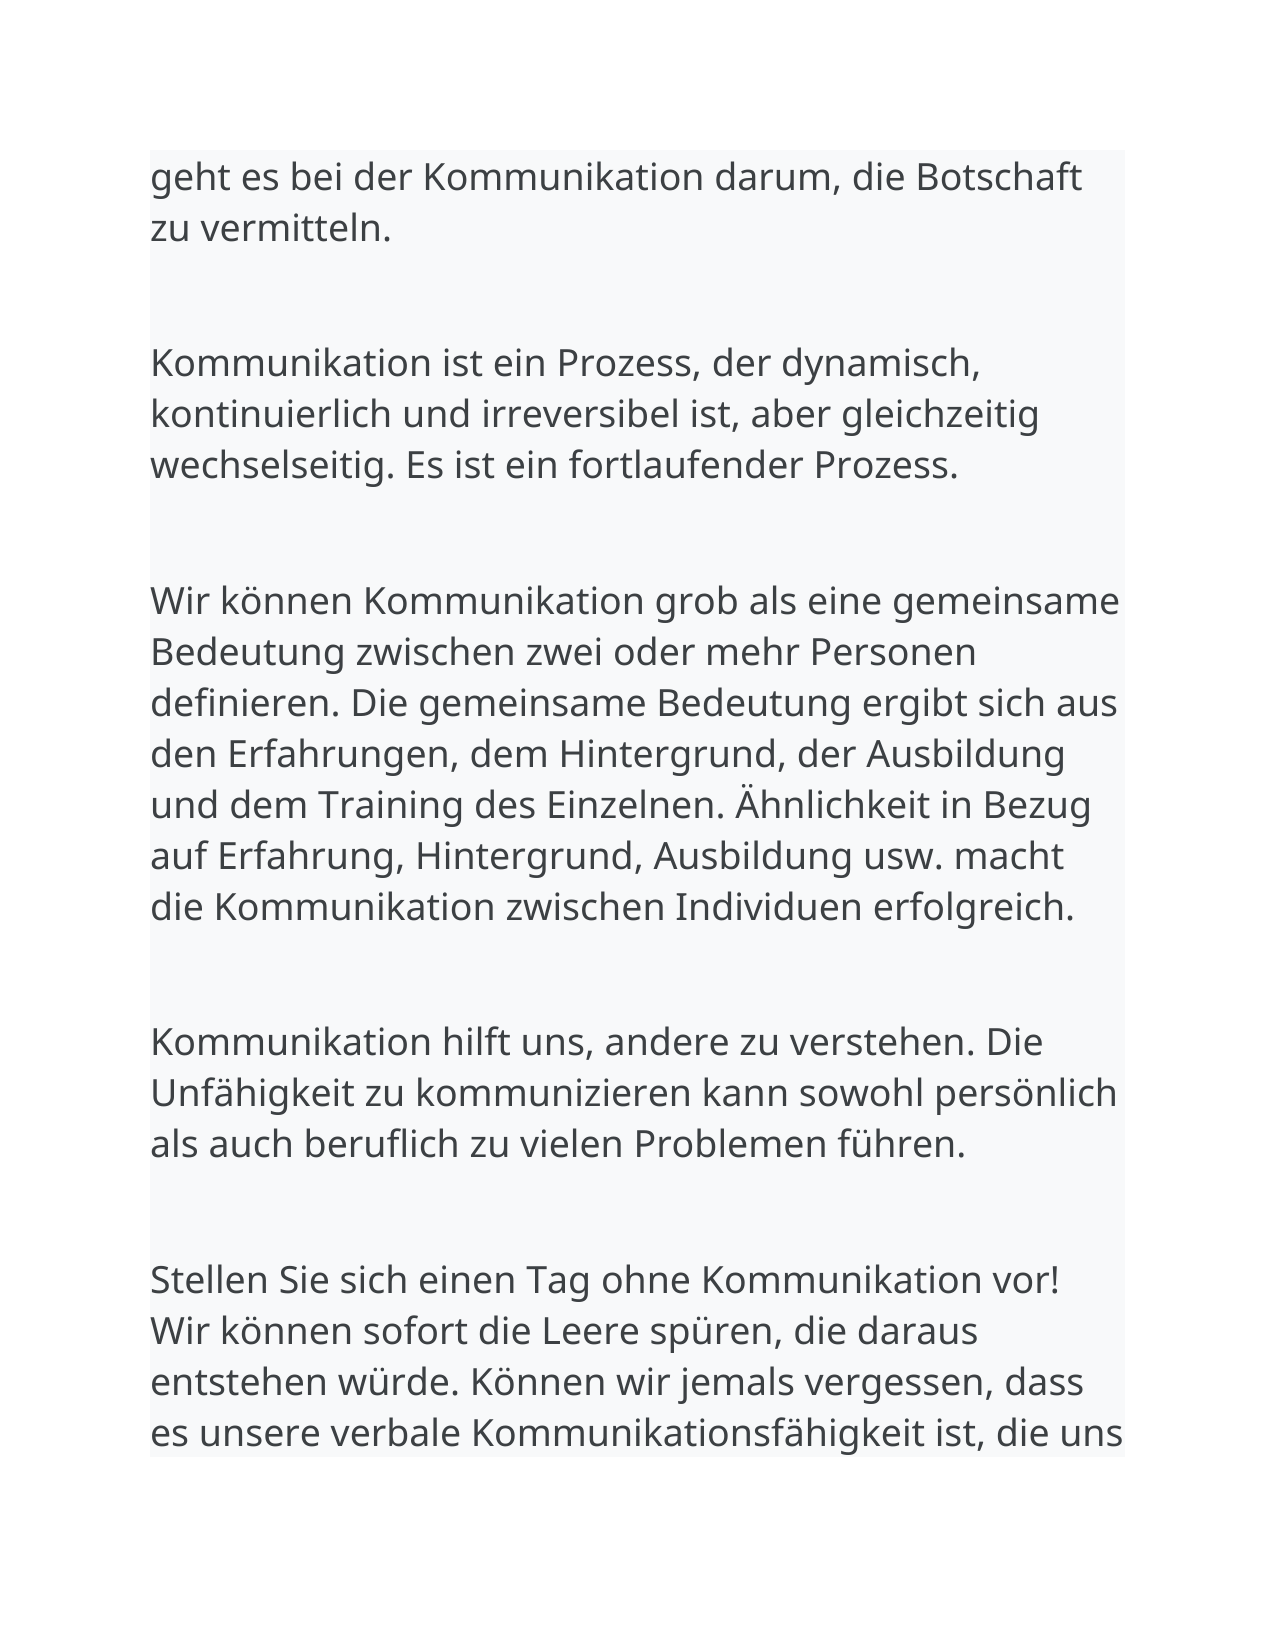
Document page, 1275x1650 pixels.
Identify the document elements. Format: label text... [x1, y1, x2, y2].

text Kommunikation ist ein Prozess, der dynamisch, kontinuierlich und irreversibel ist, aber gleichzeitig wechselseitig. Es ist ein fortlaufender Prozess. [150, 336, 1125, 489]
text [150, 150, 1125, 252]
text Kommunikation hilft uns, andere zu verstehen. Die Unfähigkeit zu kommunizieren kann sowohl persönlich als auch beruflich zu vielen Problemen führen. [150, 1016, 1125, 1169]
text Wir können Kommunikation grob als eine gemeinsame Bedeutung zwischen zwei oder mehr Personen definieren. Die gemeinsame Bedeutung ergibt sich aus den Erfahrungen, dem Hintergrund, der Ausbildung und dem Training des Einzelnen. Ähnlichkeit in Bezug auf Erfahrung, Hintergrund, Ausbildung usw. macht die Kommunikation zwischen Individuen erfolgreich. [150, 574, 1125, 931]
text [150, 1253, 1125, 1457]
